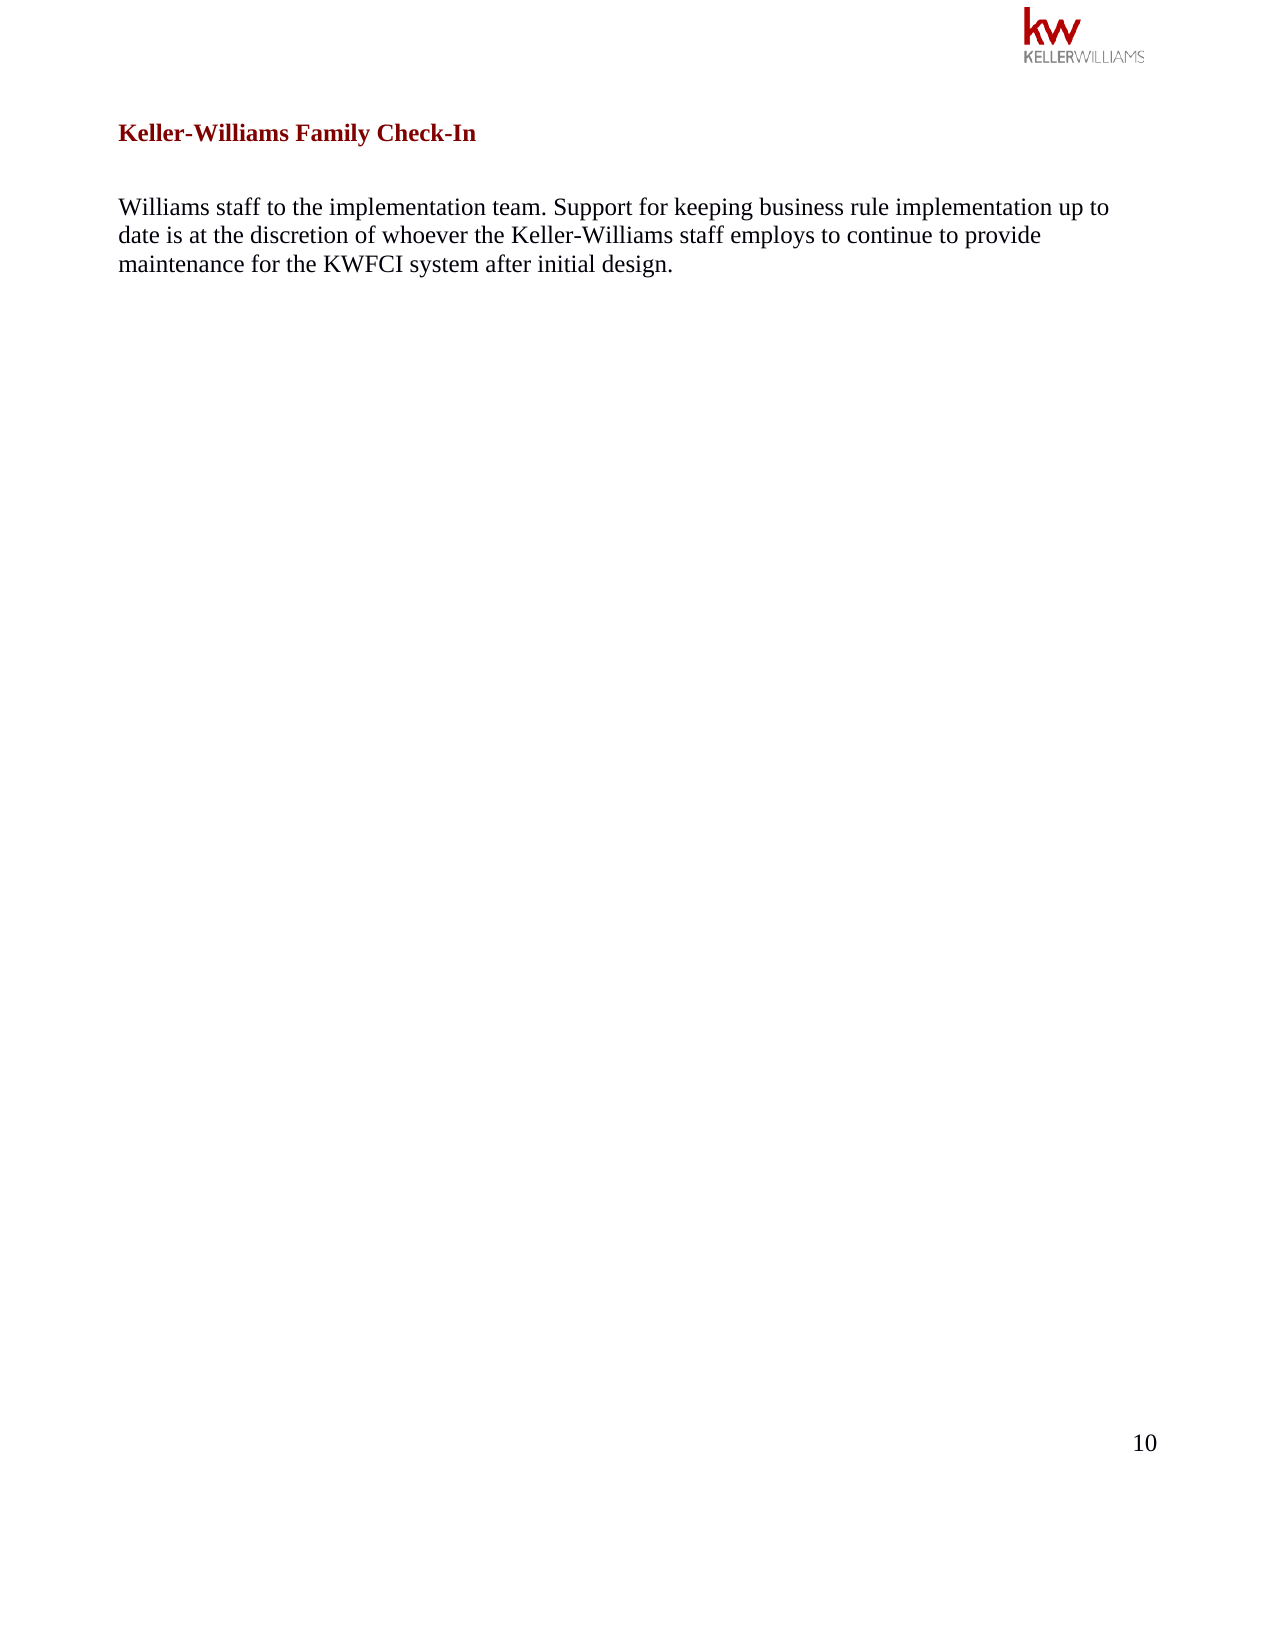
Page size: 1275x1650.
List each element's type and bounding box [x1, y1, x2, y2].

picture [1024, 7, 1144, 63]
text [118, 192, 1157, 278]
